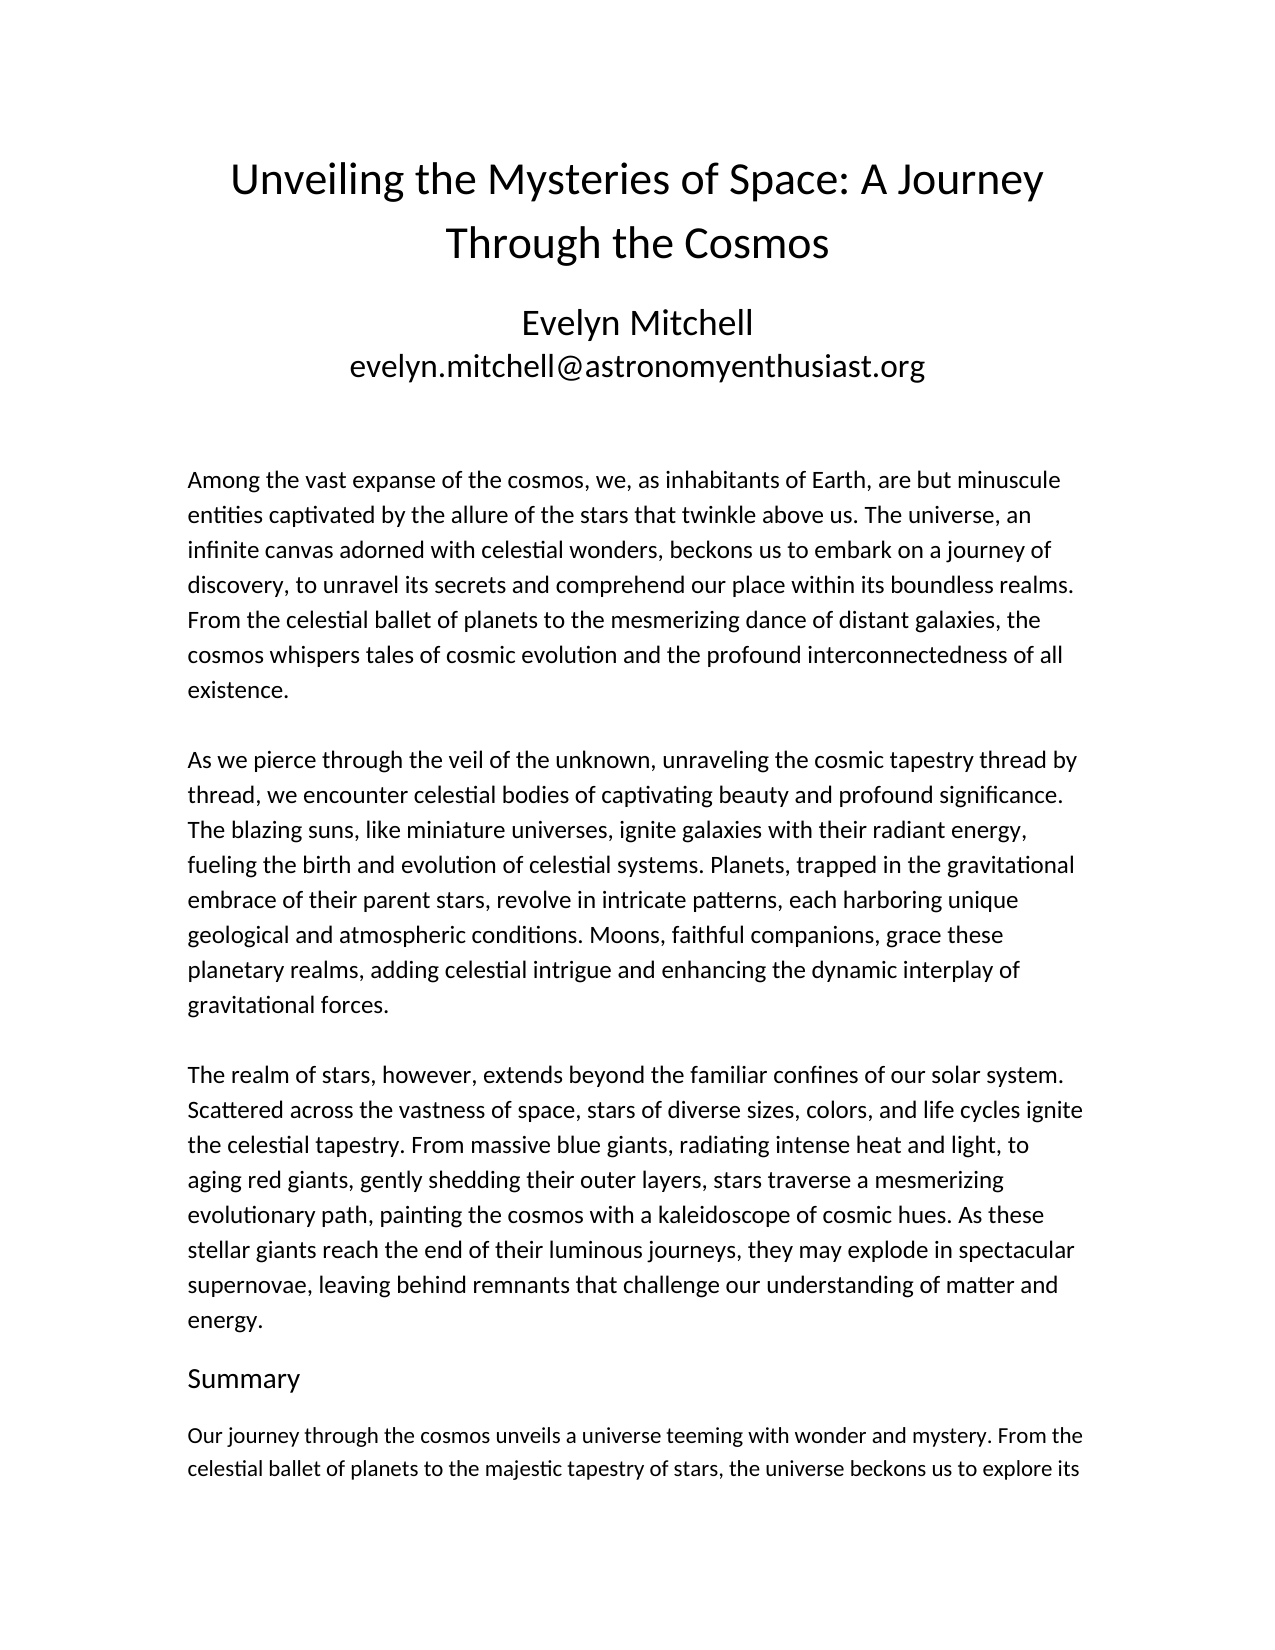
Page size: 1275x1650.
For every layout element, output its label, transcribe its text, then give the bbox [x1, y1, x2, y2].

text Unveiling the Mysteries of Space: A Journey Through the Cosmos [187, 150, 1087, 270]
text evelyn.mitchell@astronomyenthusiast.org [187, 345, 1087, 386]
text Among the vast expanse of the cosmos, we, as inhabitants of Earth, are but minuscule entities captivated by the allure of the stars that twinkle above us. The universe, an infinite canvas adorned with celestial wonders, beckons us to embark on a journey of discovery, to unravel its secrets and comprehend our place within its boundless realms. From the celestial ballet of planets to the mesmerizing dance of distant galaxies, the cosmos whispers tales of cosmic evolution and the profound interconnectedness of all existence. As we pierce through the veil of the unknown, unraveling the cosmic tapestry thread by thread, we encounter celestial bodies of captivating beauty and profound significance. The blazing suns, like miniature universes, ignite galaxies with their radiant energy, fueling the birth and evolution of celestial systems. Planets, trapped in the gravitational embrace of their parent stars, revolve in intricate patterns, each harboring unique geological and atmospheric conditions. Moons, faithful companions, grace these planetary realms, adding celestial intrigue and enhancing the dynamic interplay of gravitational forces. The realm of stars, however, extends beyond the familiar confines of our solar system. Scattered across the vastness of space, stars of diverse sizes, colors, and life cycles ignite the celestial tapestry. From massive blue giants, radiating intense heat and light, to aging red giants, gently shedding their outer layers, stars traverse a mesmerizing evolutionary path, painting the cosmos with a kaleidoscope of cosmic hues. As these stellar giants reach the end of their luminous journeys, they may explode in spectacular supernovae, leaving behind remnants that challenge our understanding of matter and energy. [187, 464, 1087, 1334]
text Summary [187, 1360, 1087, 1395]
text Evelyn Mitchell [187, 299, 1087, 345]
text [187, 1421, 1087, 1482]
